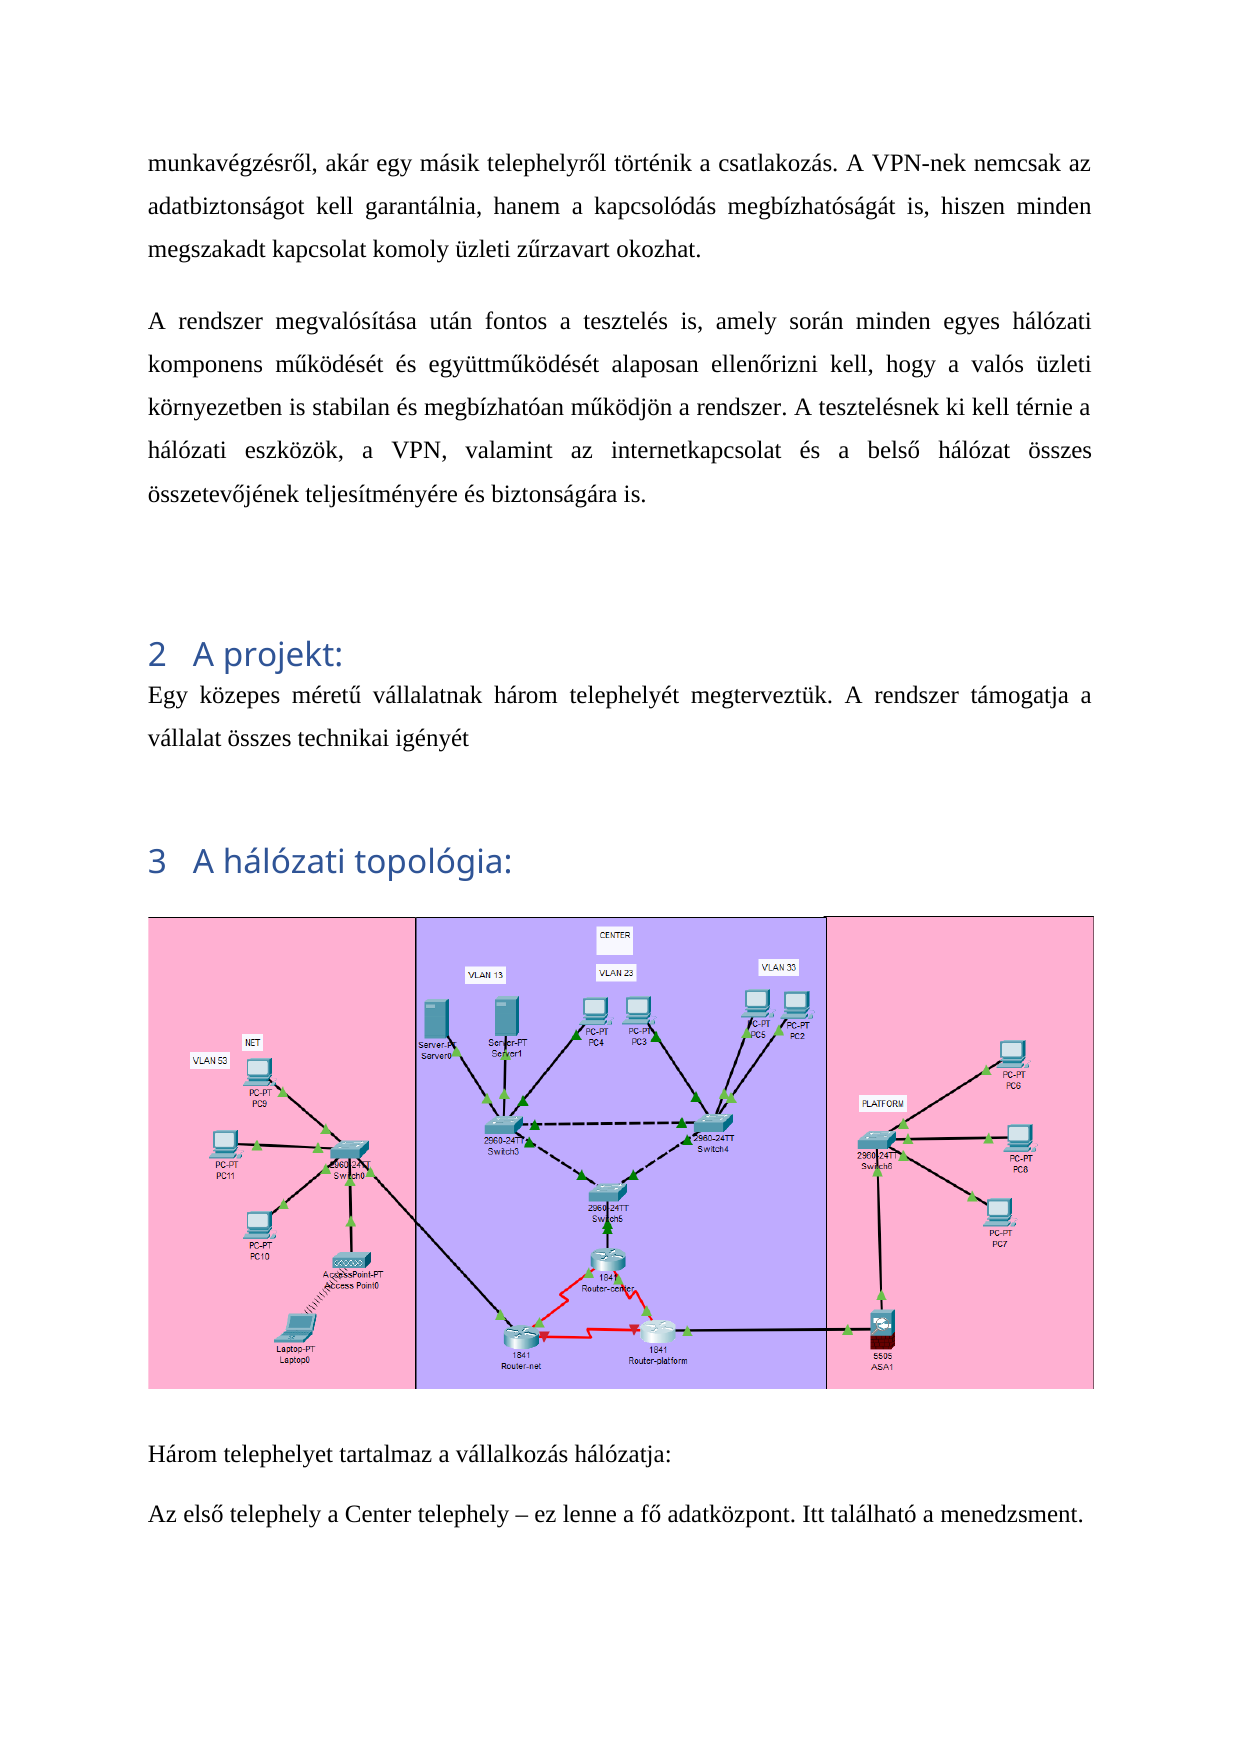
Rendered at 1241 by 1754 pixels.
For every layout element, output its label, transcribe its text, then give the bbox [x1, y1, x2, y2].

picture [147, 916, 1095, 1388]
text Egy közepes méretű vállalatnak három telephelyét megterveztük. A rendszer támogatja a vállalat összes technikai igényét [148, 680, 1093, 752]
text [148, 148, 1093, 263]
text A rendszer megvalósítása után fontos a tesztelés is, amely során minden egyes hálózati komponens működését és együttműködését alaposan ellenőrizni kell, hogy a valós üzleti környezetben is stabilan és megbízhatóan működjön a rendszer. A tesztelésnek ki kell térnie a hálózati eszközök, a VPN, valamint az internetkapcsolat és a belső hálózat összes összetevőjének teljesítményére és biztonságára is. [148, 306, 1093, 507]
subtitle A hálózati topológia: [148, 838, 1093, 883]
subtitle A projekt: [148, 631, 1093, 676]
text Három telephelyet tartalmaz a vállalkozás hálózatja: [148, 1388, 1093, 1468]
text Az első telephely a Center telephely – ez lenne a fő adatközpont. Itt található a menedzsment. [148, 1499, 1093, 1528]
